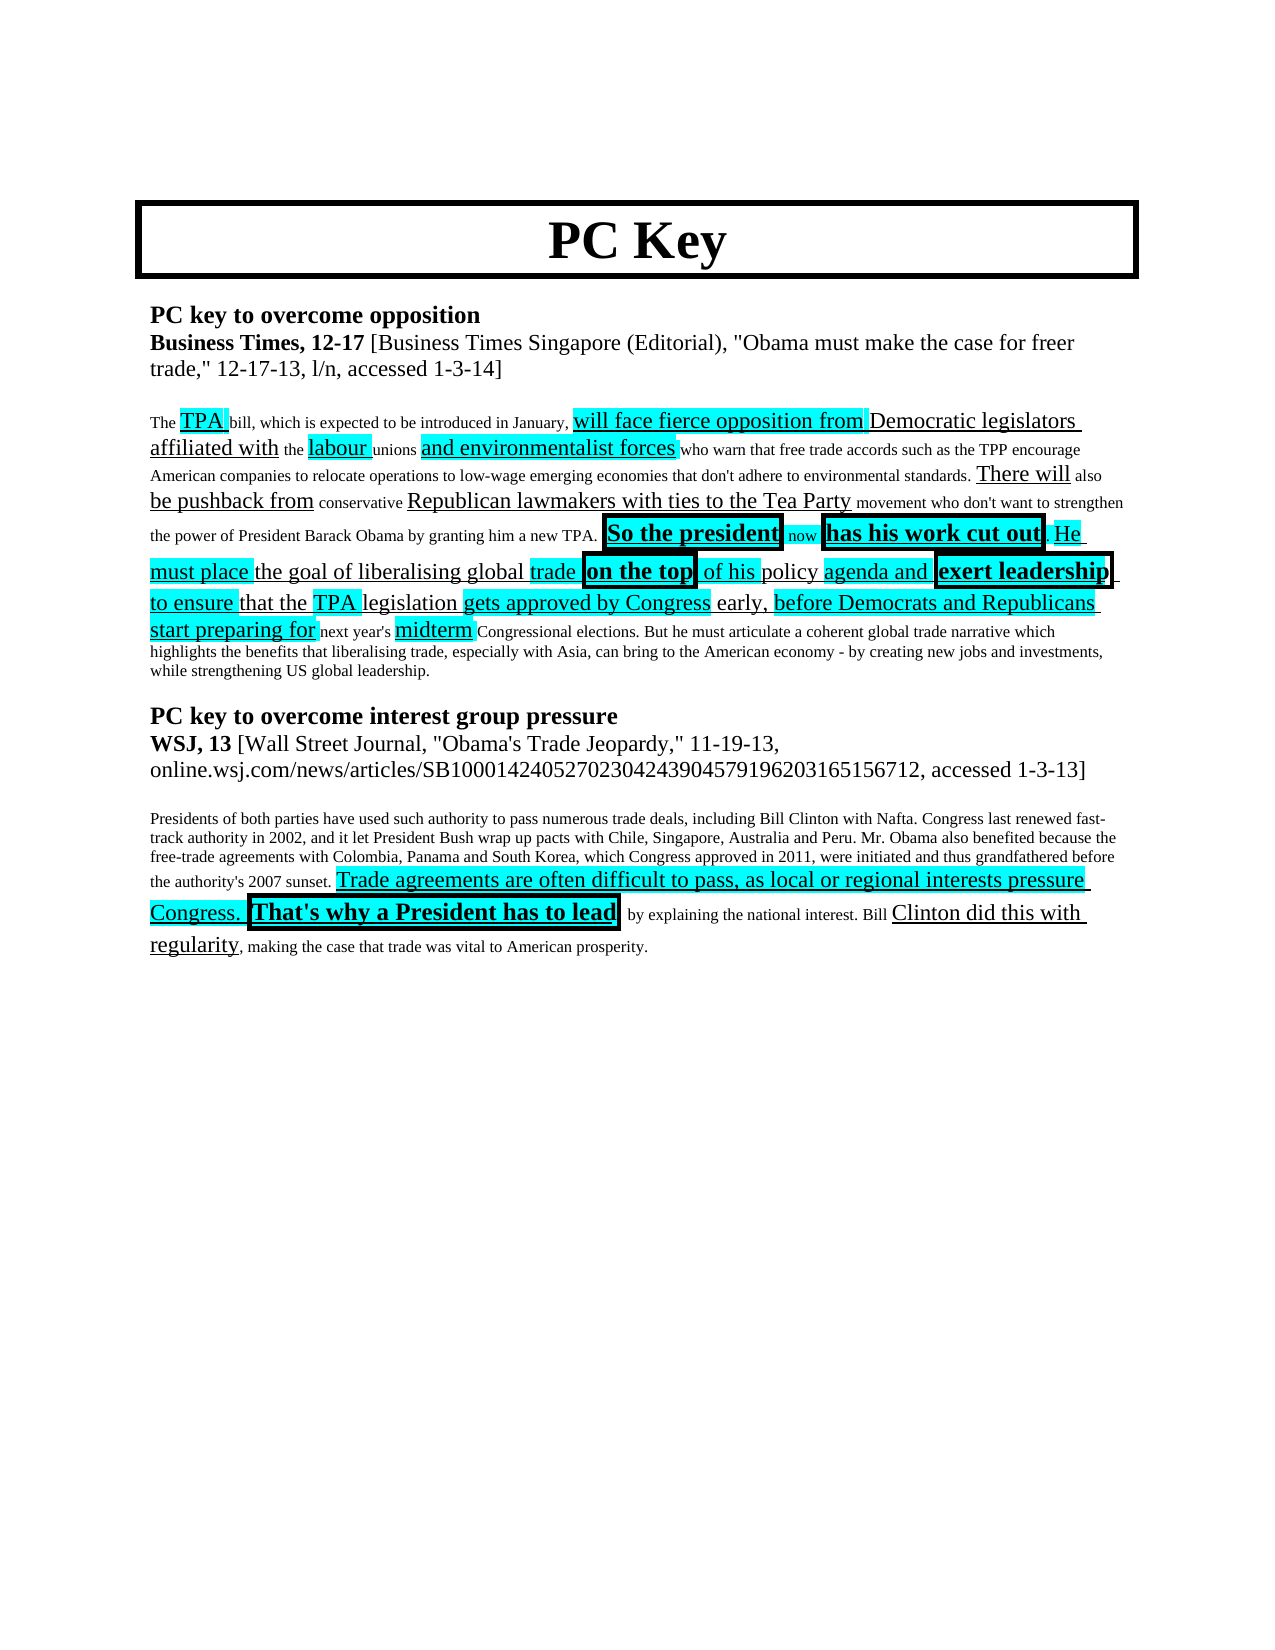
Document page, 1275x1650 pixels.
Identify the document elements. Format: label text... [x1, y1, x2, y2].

subtitle PC Key [142, 206, 1133, 273]
subtitle PC key to overcome opposition [150, 300, 1125, 328]
text The TPA bill, which is expected to be introduced in January, will face fierce opposition from Democratic legislators affiliated with the labour unions and environmentalist forces who warn that free trade accords such as the TPP encourage American companies to relocate operations to low-wage emerging economies that don't adhere to environmental standards. There will also be pushback from conservative Republican lawmakers with ties to the Tea Party movement who don't want to strengthen the power of President Barack Obama by granting him a new TPA. So the president now has his work cut out. He must place the goal of liberalising global trade on the top of his policy agenda and exert leadership to ensure that the TPA legislation gets approved by Congress early, before Democrats and Republicans start preparing for next year's midterm Congressional elections. But he must articulate a coherent global trade narrative which highlights the benefits that liberalising trade, especially with Asia, can bring to the American economy - by creating new jobs and investments, while strengthening US global leadership. [150, 408, 1125, 680]
subtitle PC key to overcome interest group pressure [150, 701, 1125, 730]
text Business Times, 12-17 [Business Times Singapore (Editorial), "Obama must make the case for freer trade," 12-17-13, l/n, accessed 1-3-14] [150, 328, 1125, 381]
text WSJ, 13 [Wall Street Journal, "Obama's Trade Jeopardy," 11-19-13, online.wsj.com/news/articles/SB10001424052702304243904579196203165156712, accessed 1-3-13] [150, 730, 1125, 783]
text Presidents of both parties have used such authority to pass numerous trade deals, including Bill Clinton with Nafta. Congress last renewed fast-track authority in 2002, and it let President Bush wrap up pacts with Chile, Singapore, Australia and Peru. Mr. Obama also benefited because the free-trade agreements with Colombia, Panama and South Korea, which Congress approved in 2011, were initiated and thus grandfathered before the authority's 2007 sunset. Trade agreements are often difficult to pass, as local or regional interests pressure Congress. That's why a President has to lead by explaining the national interest. Bill Clinton did this with regularity, making the case that trade was vital to American prosperity. [150, 809, 1125, 957]
